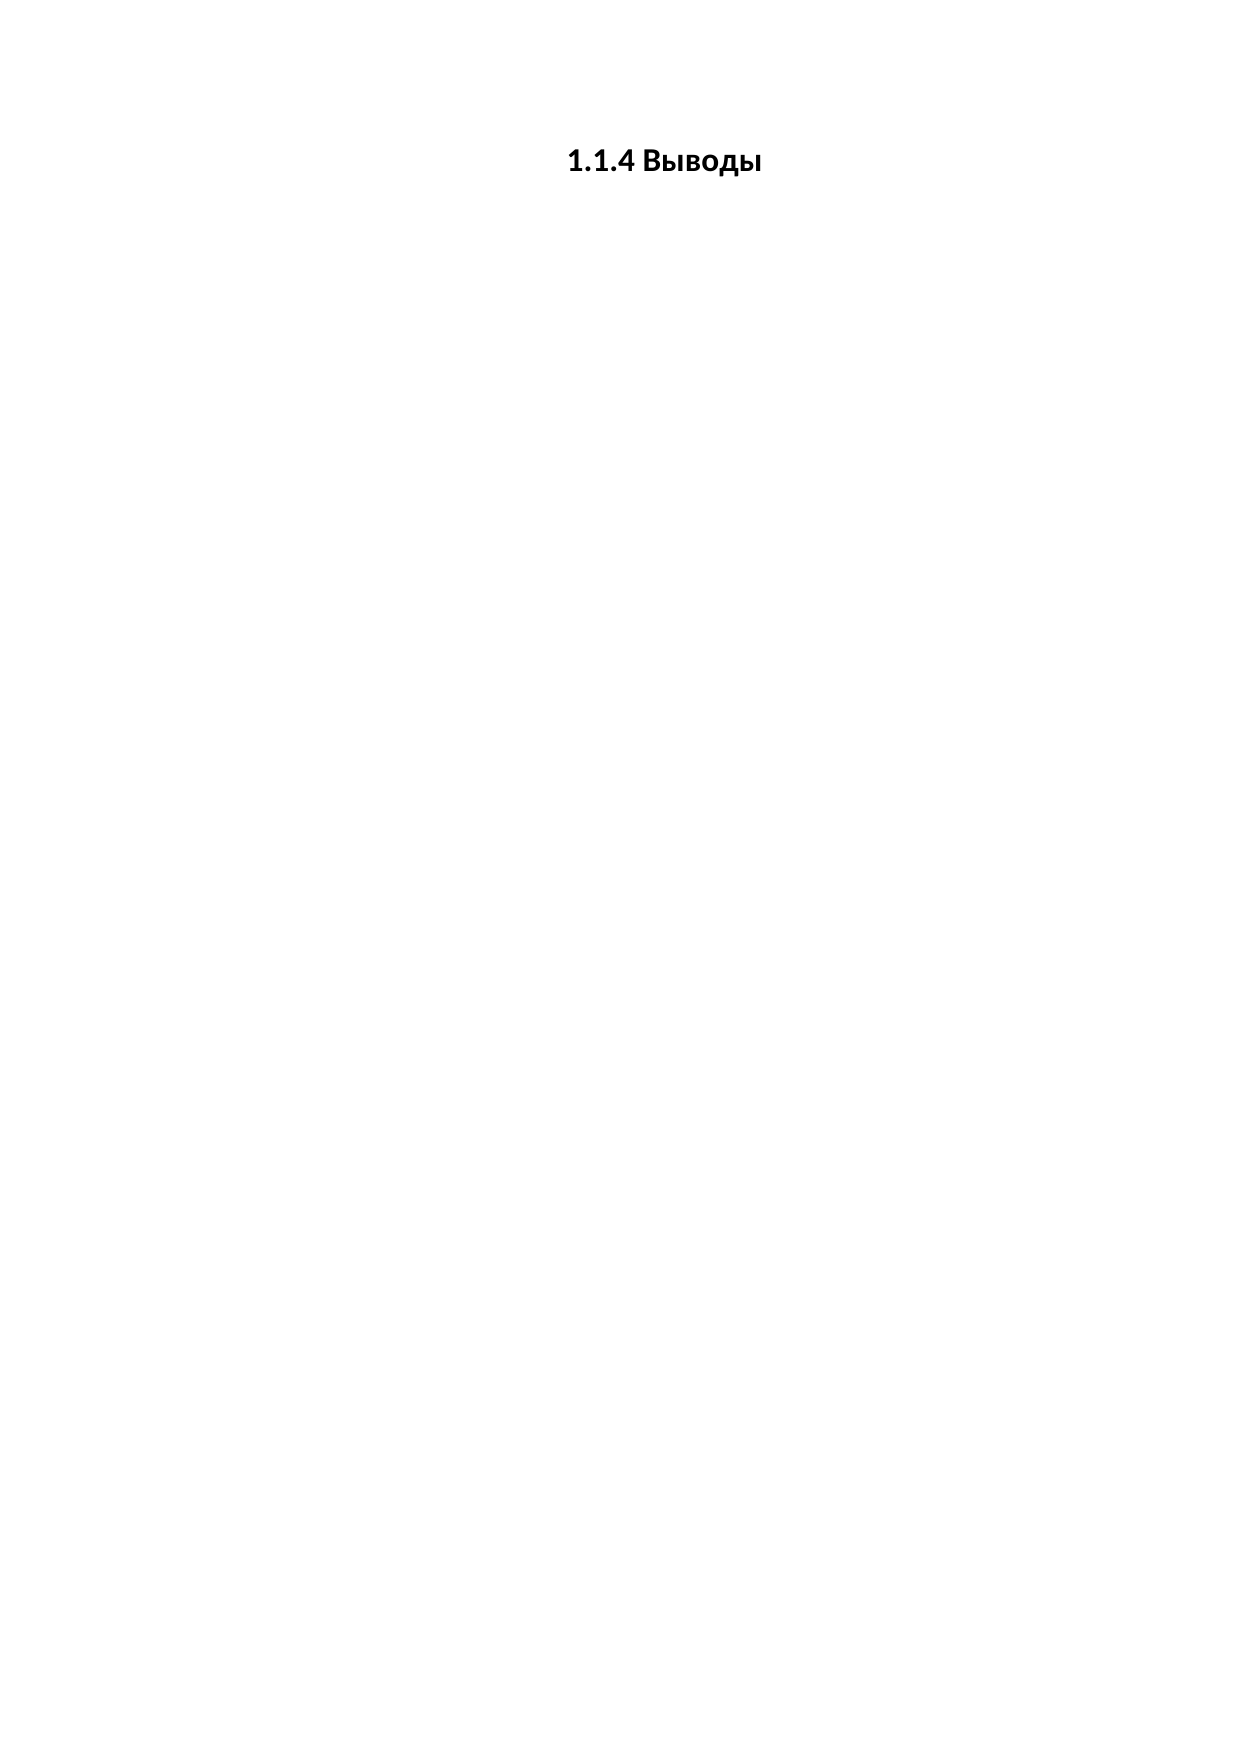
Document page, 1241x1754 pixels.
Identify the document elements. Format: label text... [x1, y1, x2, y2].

subtitle 1.1.4 Выводы [177, 139, 1152, 180]
